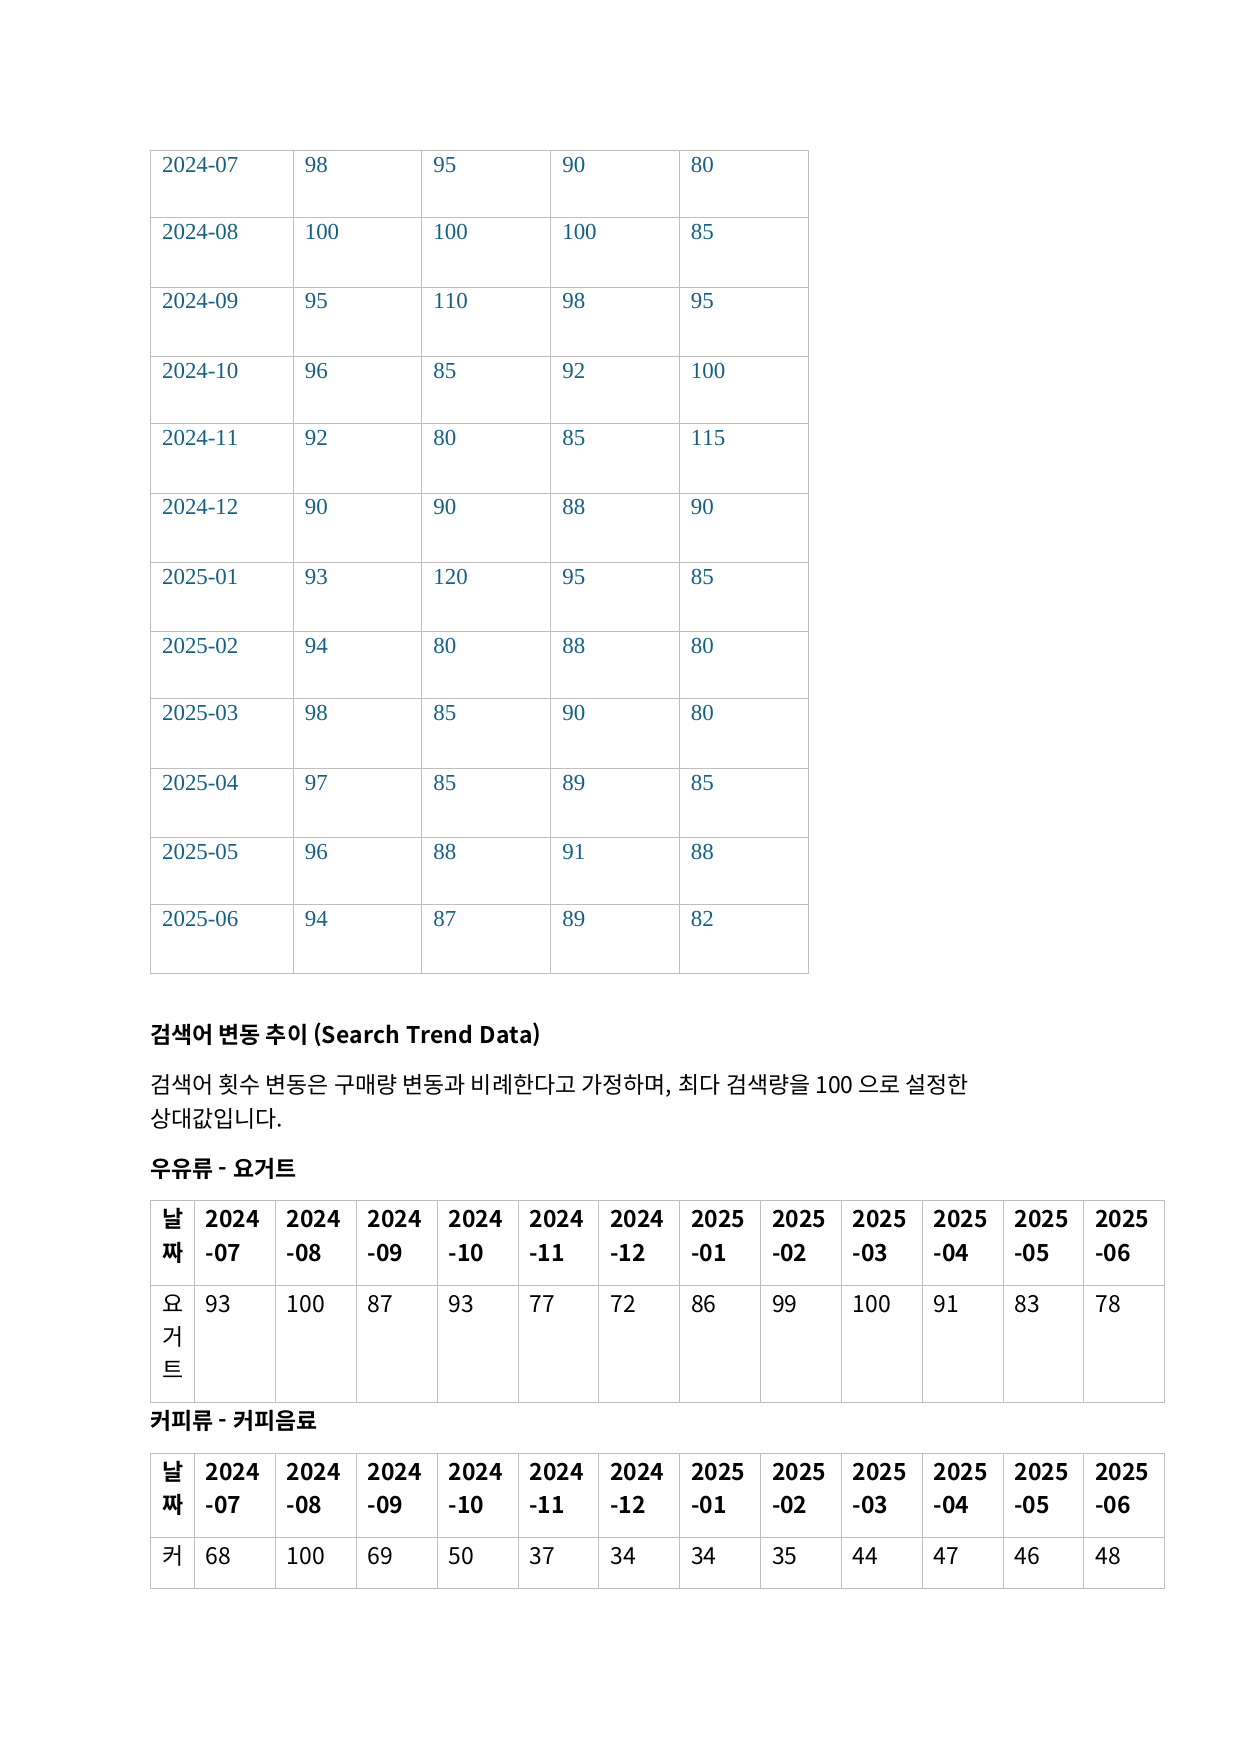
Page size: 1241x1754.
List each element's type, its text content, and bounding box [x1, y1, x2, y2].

table_cell 80 [680, 699, 808, 767]
table_header 2025-01 [680, 1201, 760, 1284]
table_header 2025-03 [842, 1201, 922, 1284]
table_cell 2024-07 [151, 151, 293, 217]
table_cell 100 [294, 218, 421, 287]
table_cell 90 [551, 699, 679, 767]
table_cell 82 [680, 905, 808, 973]
table_cell 95 [294, 288, 421, 356]
table_header 2024-09 [357, 1454, 437, 1537]
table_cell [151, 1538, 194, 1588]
table_cell 89 [551, 905, 679, 973]
table_cell 115 [680, 424, 808, 492]
table_cell 2025-03 [151, 699, 293, 767]
table_cell 88 [551, 632, 679, 698]
table_cell 77 [519, 1286, 598, 1402]
table_cell 97 [294, 769, 421, 837]
table_cell 120 [422, 563, 550, 631]
table_header 2025-03 [842, 1454, 922, 1537]
table_cell 85 [680, 769, 808, 837]
table_cell 2024-09 [151, 288, 293, 356]
table_cell 95 [422, 151, 550, 217]
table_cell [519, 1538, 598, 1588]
table_header 2024-08 [276, 1454, 356, 1537]
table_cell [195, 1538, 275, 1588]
table_cell 98 [294, 151, 421, 217]
table_cell 87 [422, 905, 550, 973]
table_header 2025-06 [1084, 1201, 1164, 1284]
table_cell 95 [551, 563, 679, 631]
table_cell 95 [680, 288, 808, 356]
table_cell 100 [680, 357, 808, 423]
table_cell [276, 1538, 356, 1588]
table_cell 85 [680, 218, 808, 287]
table_header 2024-08 [276, 1201, 356, 1284]
table_cell 96 [294, 357, 421, 423]
table_cell 110 [422, 288, 550, 356]
table_cell 2024-08 [151, 218, 293, 287]
table_cell 92 [551, 357, 679, 423]
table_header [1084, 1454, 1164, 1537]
table_cell 80 [422, 632, 550, 698]
table_cell 92 [294, 424, 421, 492]
table_header 날짜 [151, 1454, 194, 1537]
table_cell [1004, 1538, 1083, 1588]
table_cell 85 [422, 769, 550, 837]
table_cell 83 [1004, 1286, 1083, 1402]
table_cell 2024-12 [151, 494, 293, 562]
table_header 2025-02 [761, 1201, 841, 1284]
table_cell 91 [551, 838, 679, 904]
table_cell 2024-10 [151, 357, 293, 423]
text 우유류 - 요거트 [150, 1150, 1090, 1184]
text 검색어 횟수 변동은 구매량 변동과 비례한다고 가정하며, 최다 검색량을 100으로 설정한 상대값입니다. [150, 1067, 1090, 1134]
table_header 2024-11 [519, 1454, 598, 1537]
table_cell 88 [680, 838, 808, 904]
table_cell 91 [923, 1286, 1003, 1402]
table_cell 96 [294, 838, 421, 904]
table_cell 85 [551, 424, 679, 492]
table_cell 90 [551, 151, 679, 217]
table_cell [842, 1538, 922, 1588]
table_cell 94 [294, 905, 421, 973]
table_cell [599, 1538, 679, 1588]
table_cell 100 [551, 218, 679, 287]
text 커피류 - 커피음료 [150, 1403, 1090, 1436]
table_cell 100 [276, 1286, 356, 1402]
table_cell 98 [294, 699, 421, 767]
table_header 2024-09 [357, 1201, 437, 1284]
table_header 2025-04 [923, 1201, 1003, 1284]
table_header 2025-05 [1004, 1454, 1083, 1537]
table_cell 요거트 [151, 1286, 194, 1402]
table_cell 80 [422, 424, 550, 492]
table_cell 85 [422, 357, 550, 423]
table_cell 99 [761, 1286, 841, 1402]
table_cell 86 [680, 1286, 760, 1402]
table_cell 93 [195, 1286, 275, 1402]
table_header 2024-11 [519, 1201, 598, 1284]
table_header 2024-12 [599, 1201, 679, 1284]
table_cell 98 [551, 288, 679, 356]
table_cell 89 [551, 769, 679, 837]
table_cell 78 [1084, 1286, 1164, 1402]
table_cell 100 [842, 1286, 922, 1402]
table_cell 90 [422, 494, 550, 562]
table_cell 2024-11 [151, 424, 293, 492]
text 검색어 변동 추이 (Search Trend Data) [150, 1017, 1090, 1051]
table_cell 88 [422, 838, 550, 904]
table_cell 2025-06 [151, 905, 293, 973]
table_cell 80 [680, 632, 808, 698]
table_cell 90 [680, 494, 808, 562]
table_cell 85 [680, 563, 808, 631]
table_header 2024-10 [438, 1454, 518, 1537]
table_cell 80 [680, 151, 808, 217]
table_header 2024-10 [438, 1201, 518, 1284]
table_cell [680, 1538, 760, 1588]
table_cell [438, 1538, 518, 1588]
table_header 2025-01 [680, 1454, 760, 1537]
table_header 2025-05 [1004, 1201, 1083, 1284]
table_cell 2025-02 [151, 632, 293, 698]
table_header 날짜 [151, 1201, 194, 1284]
table_cell 94 [294, 632, 421, 698]
table_cell 72 [599, 1286, 679, 1402]
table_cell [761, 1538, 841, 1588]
table_cell 90 [294, 494, 421, 562]
table_cell 2025-04 [151, 769, 293, 837]
table_cell 85 [422, 699, 550, 767]
table_header 2025-02 [761, 1454, 841, 1537]
table_cell 88 [551, 494, 679, 562]
table_cell 2025-05 [151, 838, 293, 904]
table_cell 2025-01 [151, 563, 293, 631]
table_cell 100 [422, 218, 550, 287]
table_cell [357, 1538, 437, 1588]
table_header 2025-04 [923, 1454, 1003, 1537]
table_cell 93 [438, 1286, 518, 1402]
table_header 2024-12 [599, 1454, 679, 1537]
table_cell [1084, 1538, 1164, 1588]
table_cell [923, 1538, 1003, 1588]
table_cell 93 [294, 563, 421, 631]
table_header 2024-07 [195, 1454, 275, 1537]
table_header 2024-07 [195, 1201, 275, 1284]
table_cell 87 [357, 1286, 437, 1402]
